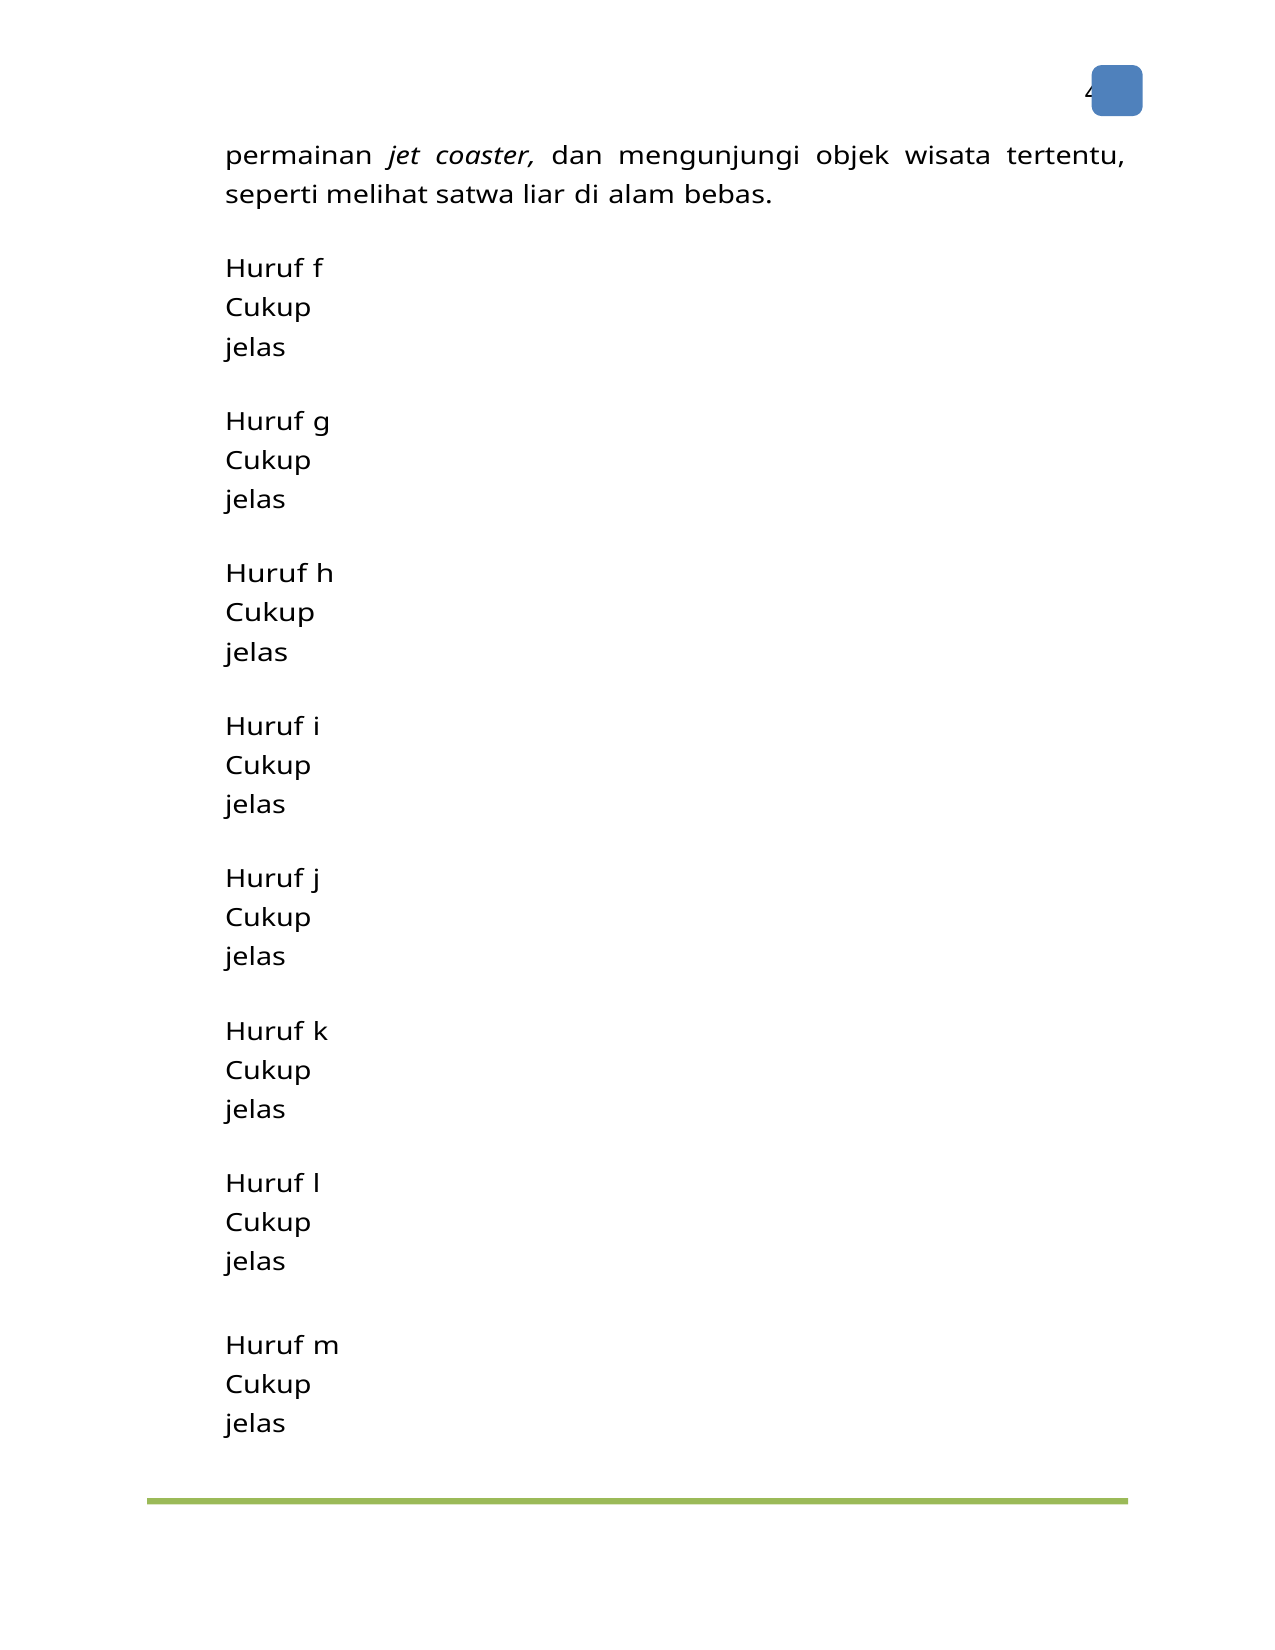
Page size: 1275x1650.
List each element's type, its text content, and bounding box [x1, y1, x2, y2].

text Huruf g Cukup jelas [225, 403, 380, 516]
text Huruf m Cukup jelas [225, 1328, 380, 1440]
text Huruf l Cukup jelas [225, 1166, 380, 1278]
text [225, 137, 1126, 211]
text Huruf f Cukup jelas [225, 251, 380, 363]
text Huruf k Cukup jelas [225, 1013, 380, 1126]
text Huruf h Cukup jelas [225, 556, 380, 668]
text Huruf i Cukup jelas [225, 708, 380, 821]
text Huruf j Cukup jelas [225, 861, 380, 973]
